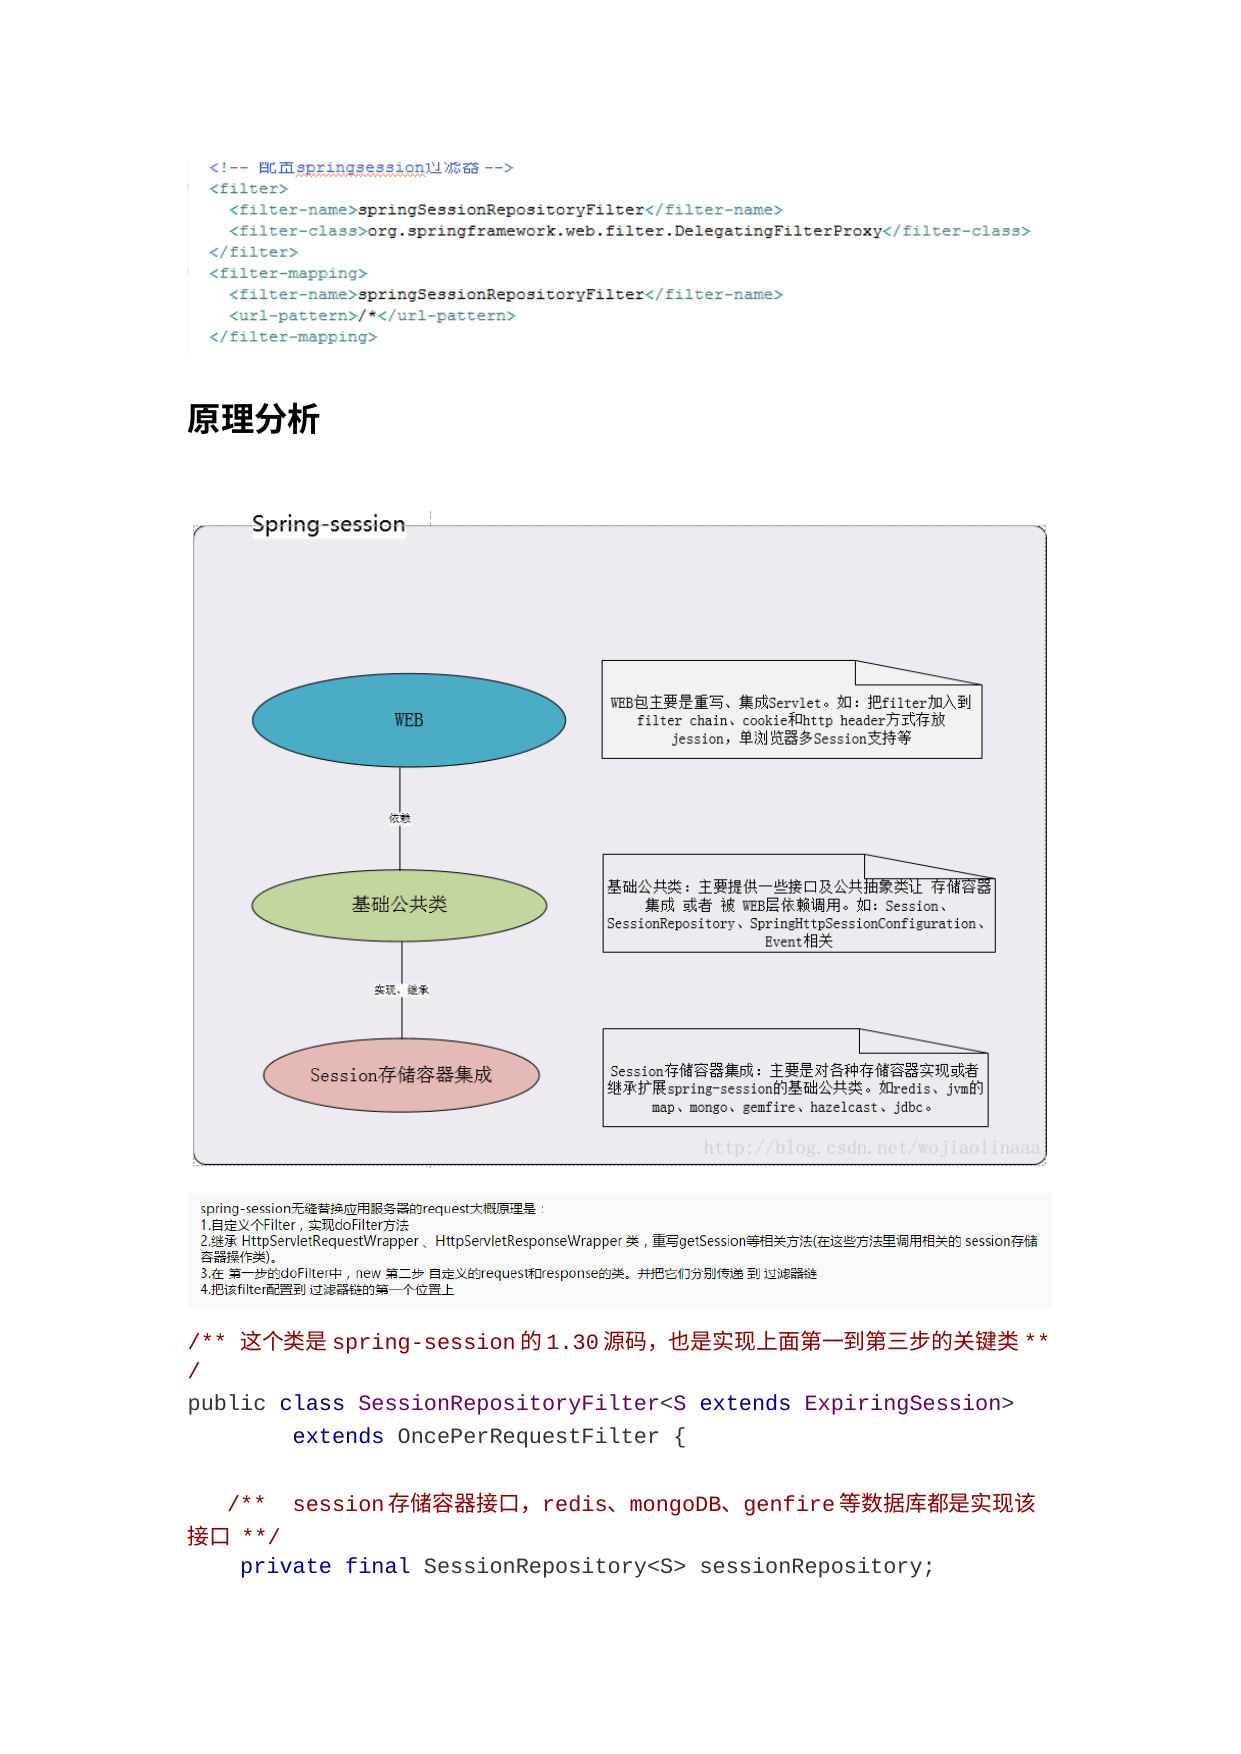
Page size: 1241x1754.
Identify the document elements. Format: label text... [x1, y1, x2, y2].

picture [187, 162, 1053, 354]
text extends OncePerRequestFilter { [187, 1421, 1053, 1454]
picture [187, 511, 1053, 1168]
text /** session存储容器接口，redis、mongoDB、genfire等数据库都是实现该接口 **/ [187, 1486, 1053, 1551]
text private final SessionRepository<S> sessionRepository; [187, 1551, 1053, 1584]
text public class SessionRepositoryFilter<S extends ExpiringSession> [187, 1389, 1053, 1421]
picture [187, 1193, 1053, 1309]
subtitle 原理分析 [187, 384, 1053, 449]
text /** 这个类是spring-session的1.30源码，也是实现上面第一到第三步的关键类 **/ [187, 1324, 1053, 1389]
